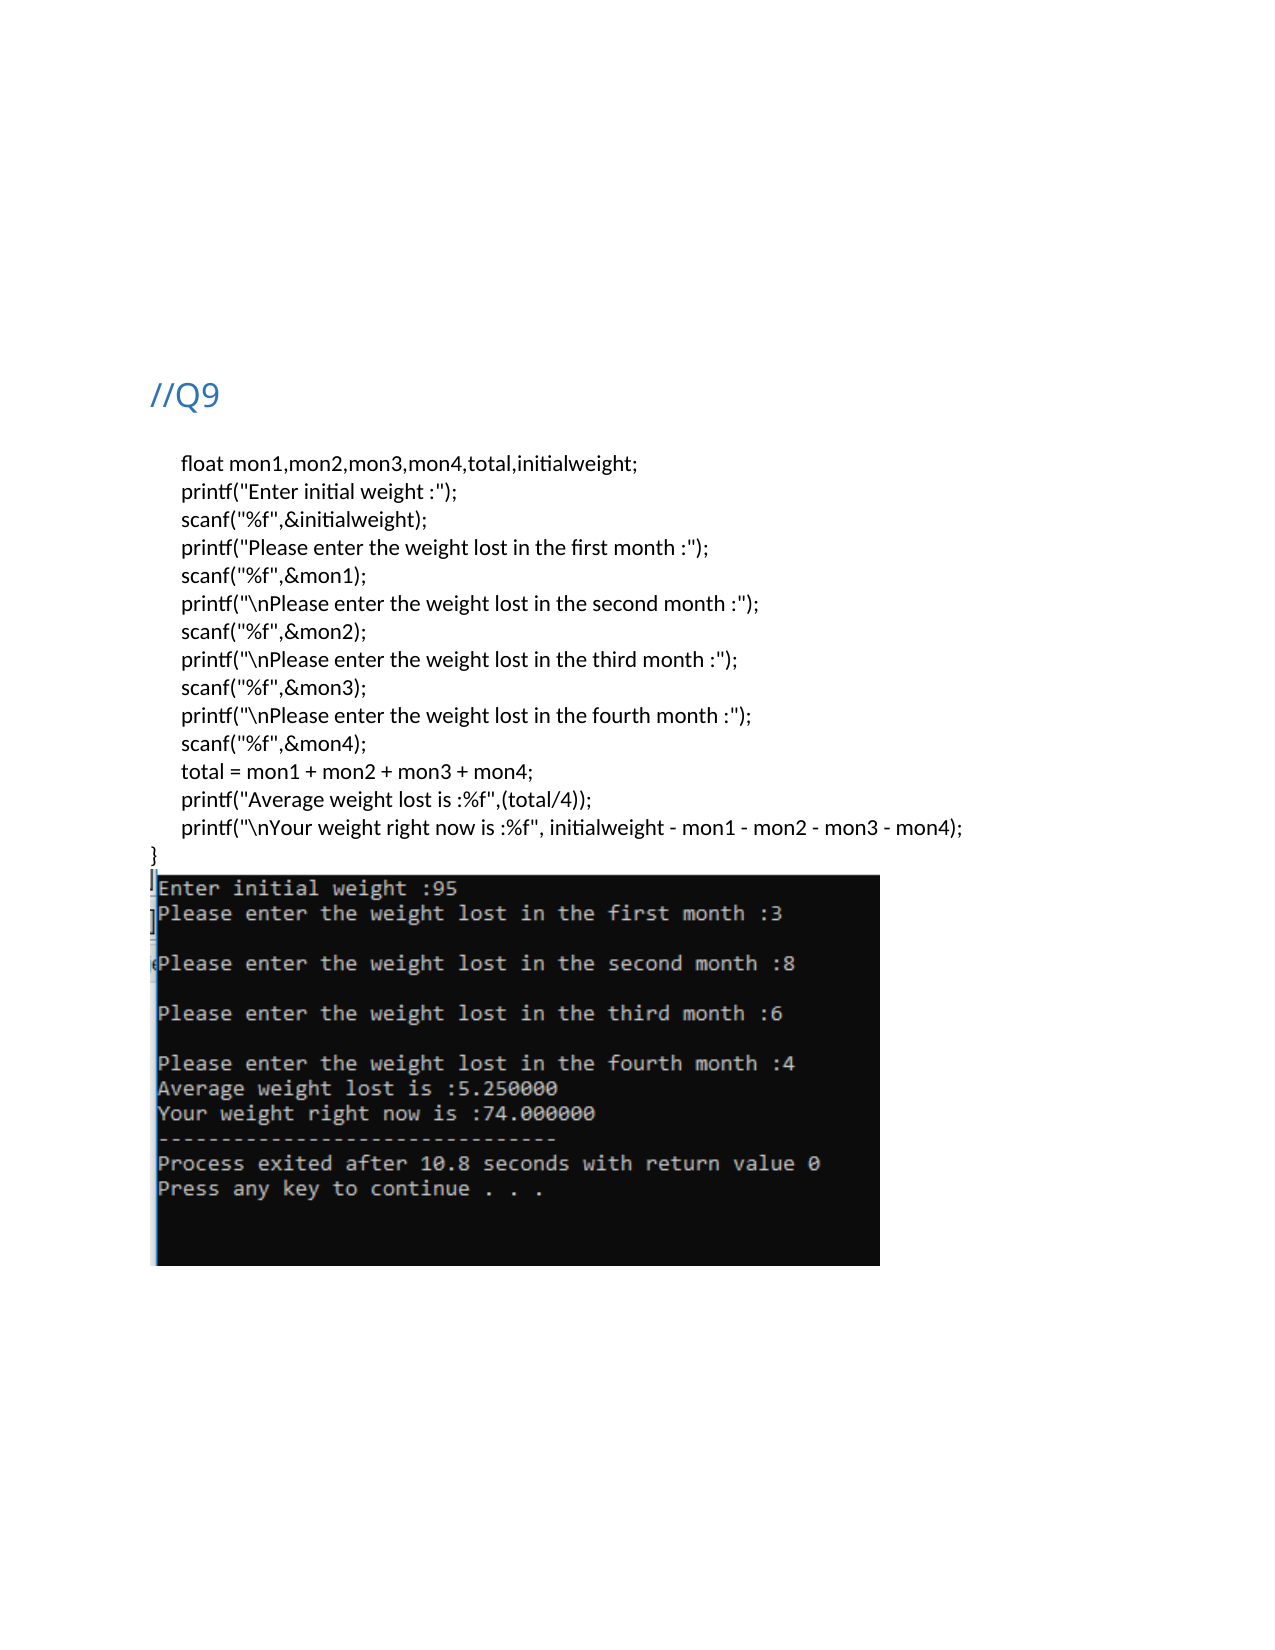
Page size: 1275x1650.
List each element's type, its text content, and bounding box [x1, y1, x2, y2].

text scanf("%f",&initialweight); [150, 505, 1125, 533]
text printf("Enter initial weight :"); [150, 477, 1125, 505]
text scanf("%f",&mon2); [150, 617, 1125, 645]
text } [150, 841, 1125, 869]
text printf("\nPlease enter the weight lost in the fourth month :"); [150, 701, 1125, 729]
text float mon1,mon2,mon3,mon4,total,initialweight; [150, 449, 1125, 477]
text total = mon1 + mon2 + mon3 + mon4; [150, 757, 1125, 785]
text printf("Average weight lost is :%f",(total/4)); [150, 785, 1125, 813]
text scanf("%f",&mon1); [150, 561, 1125, 589]
text scanf("%f",&mon3); [150, 673, 1125, 701]
subtitle //Q9 [150, 372, 1125, 417]
text printf("\nPlease enter the weight lost in the second month :"); [150, 589, 1125, 617]
text printf("Please enter the weight lost in the first month :"); [150, 533, 1125, 561]
text printf("\nYour weight right now is :%f", initialweight - mon1 - mon2 - mon3 - mon4); [150, 813, 1125, 841]
picture [150, 869, 880, 1266]
text printf("\nPlease enter the weight lost in the third month :"); [150, 645, 1125, 673]
text scanf("%f",&mon4); [150, 729, 1125, 757]
